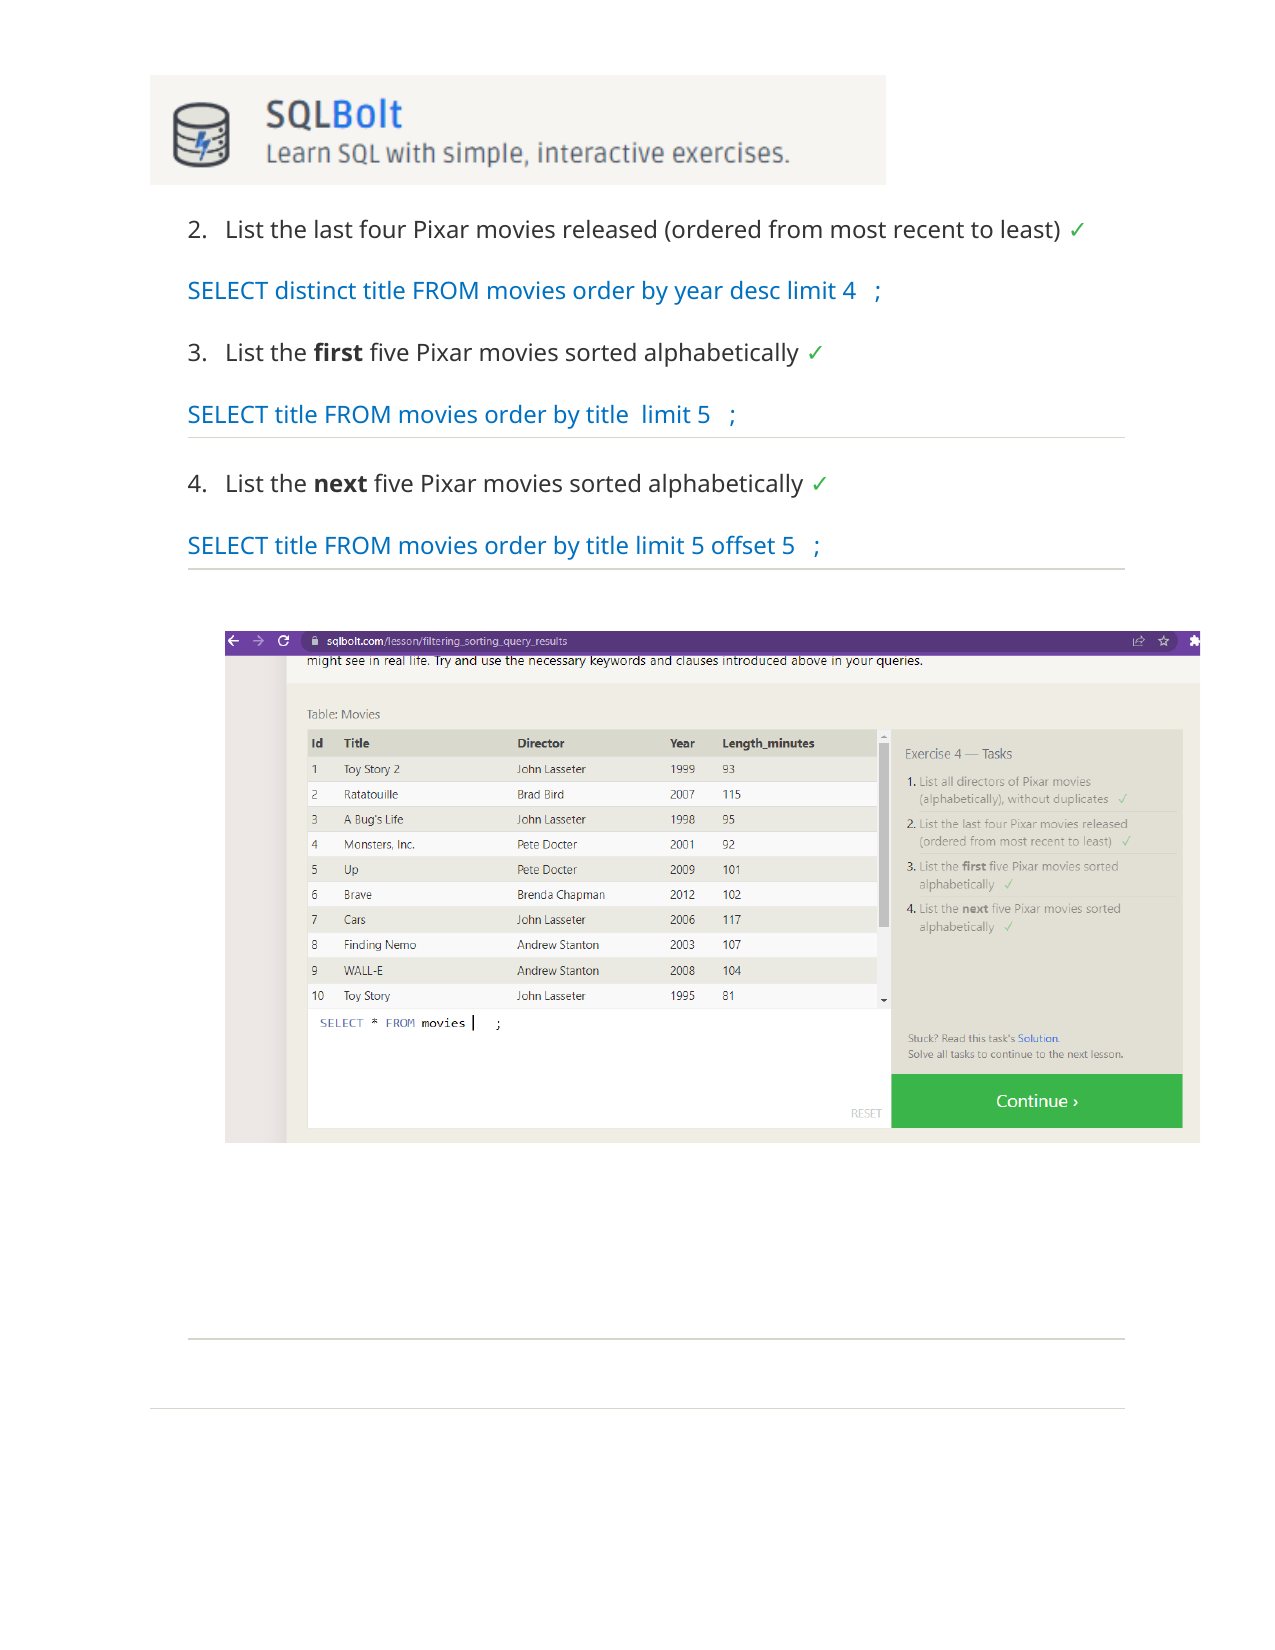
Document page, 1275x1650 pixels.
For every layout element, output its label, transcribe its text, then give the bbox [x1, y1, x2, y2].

picture [150, 75, 886, 185]
text SELECT title FROM movies order by title limit 5 ; [187, 398, 1125, 438]
list List the next five Pixar movies sorted alphabetically ✓ [187, 467, 1125, 500]
list List the last four Pixar movies released (ordered from most recent to least) ✓ [187, 212, 1125, 245]
list List the first five Pixar movies sorted alphabetically ✓ [187, 336, 1125, 368]
picture [225, 631, 1200, 1143]
text SELECT title FROM movies order by title limit 5 offset 5 ; [187, 529, 1125, 569]
text SELECT distinct title FROM movies order by year desc limit 4 ; [187, 274, 1125, 307]
